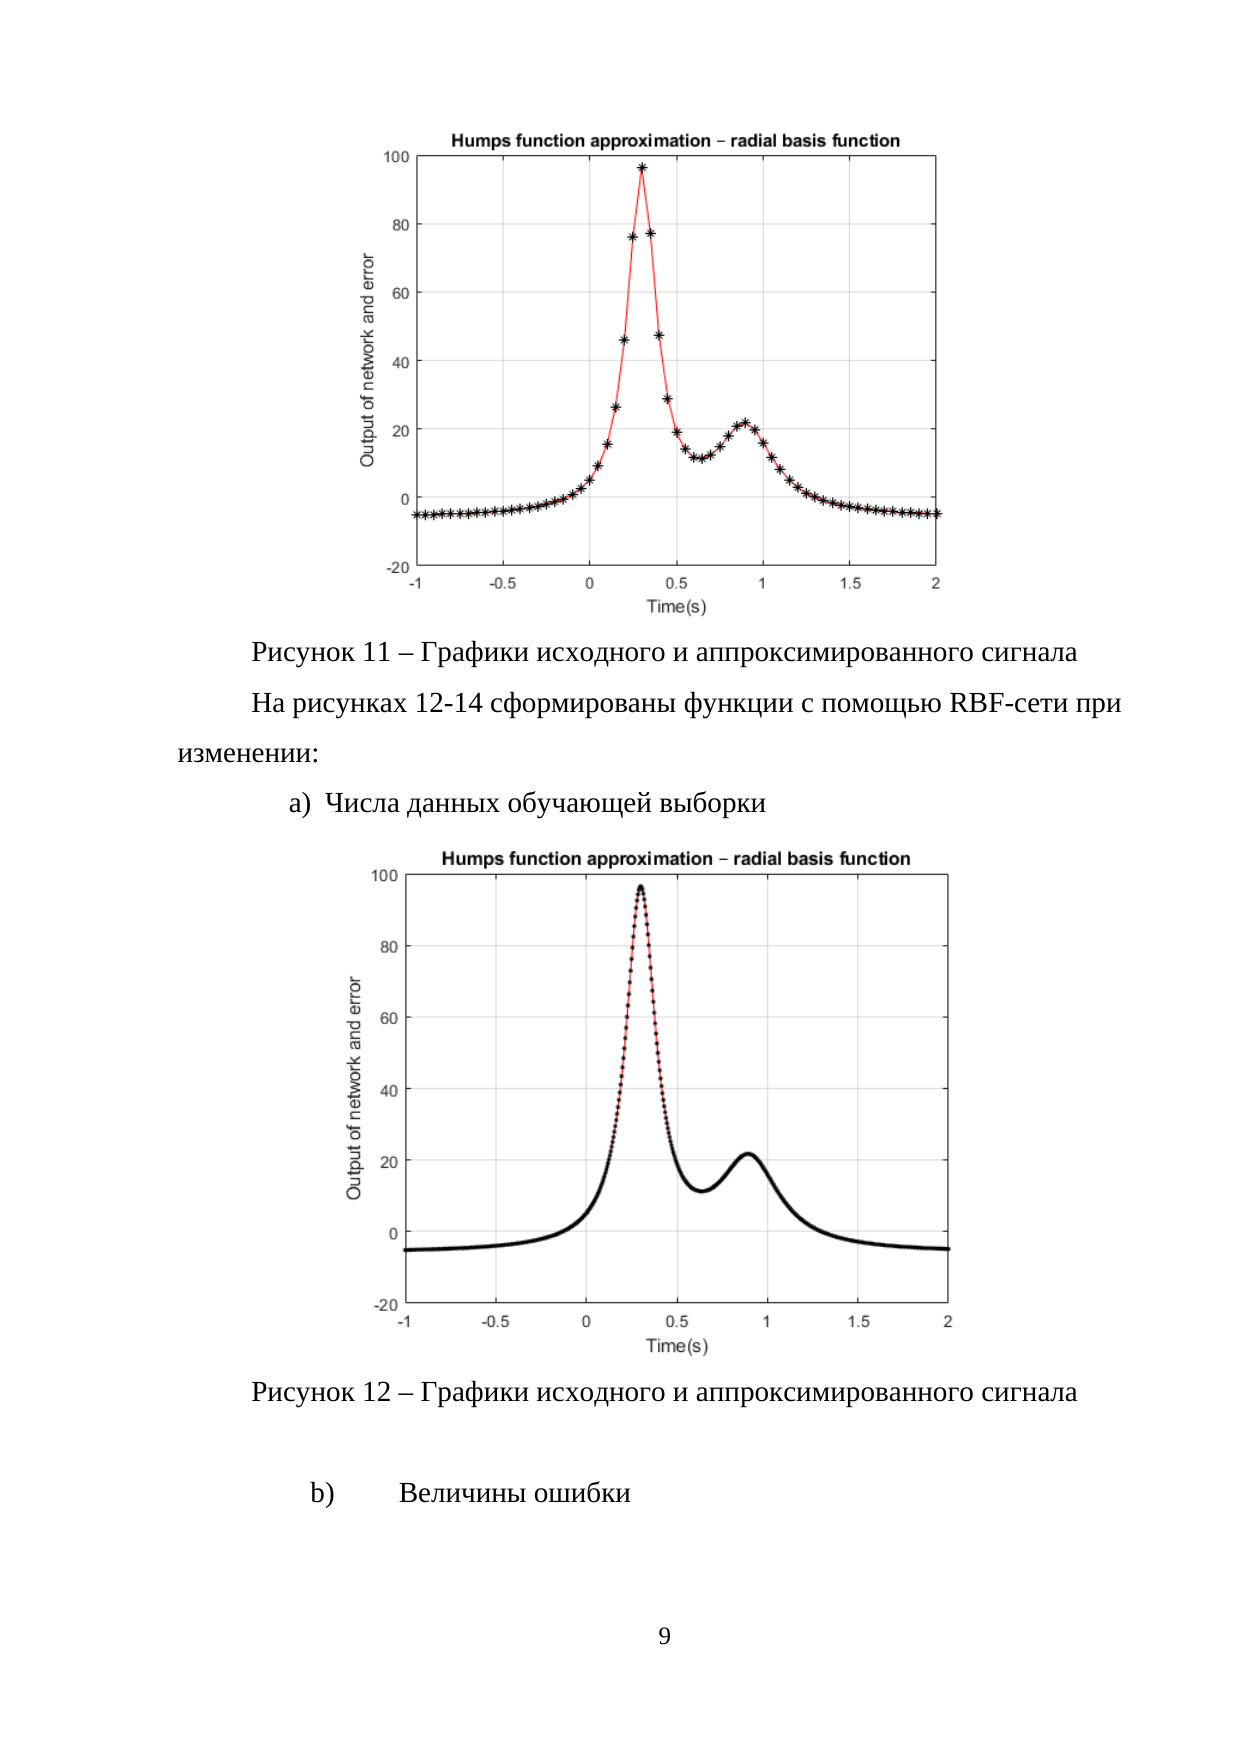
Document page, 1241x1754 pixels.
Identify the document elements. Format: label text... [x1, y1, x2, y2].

list Рисунок 12 – Графики исходного и аппроксимированного сигнала [177, 1374, 1152, 1408]
picture [314, 835, 1014, 1361]
text Рисунок 11 – Графики исходного и аппроксимированного сигнала [177, 634, 1152, 668]
list Числа данных обучающей выборки [252, 785, 1152, 819]
list На рисунках 12-14 сформированы функции с помощью RBF-сети при изменении: [177, 685, 1152, 769]
picture [329, 118, 999, 621]
list Величины ошибки [266, 1475, 1152, 1509]
